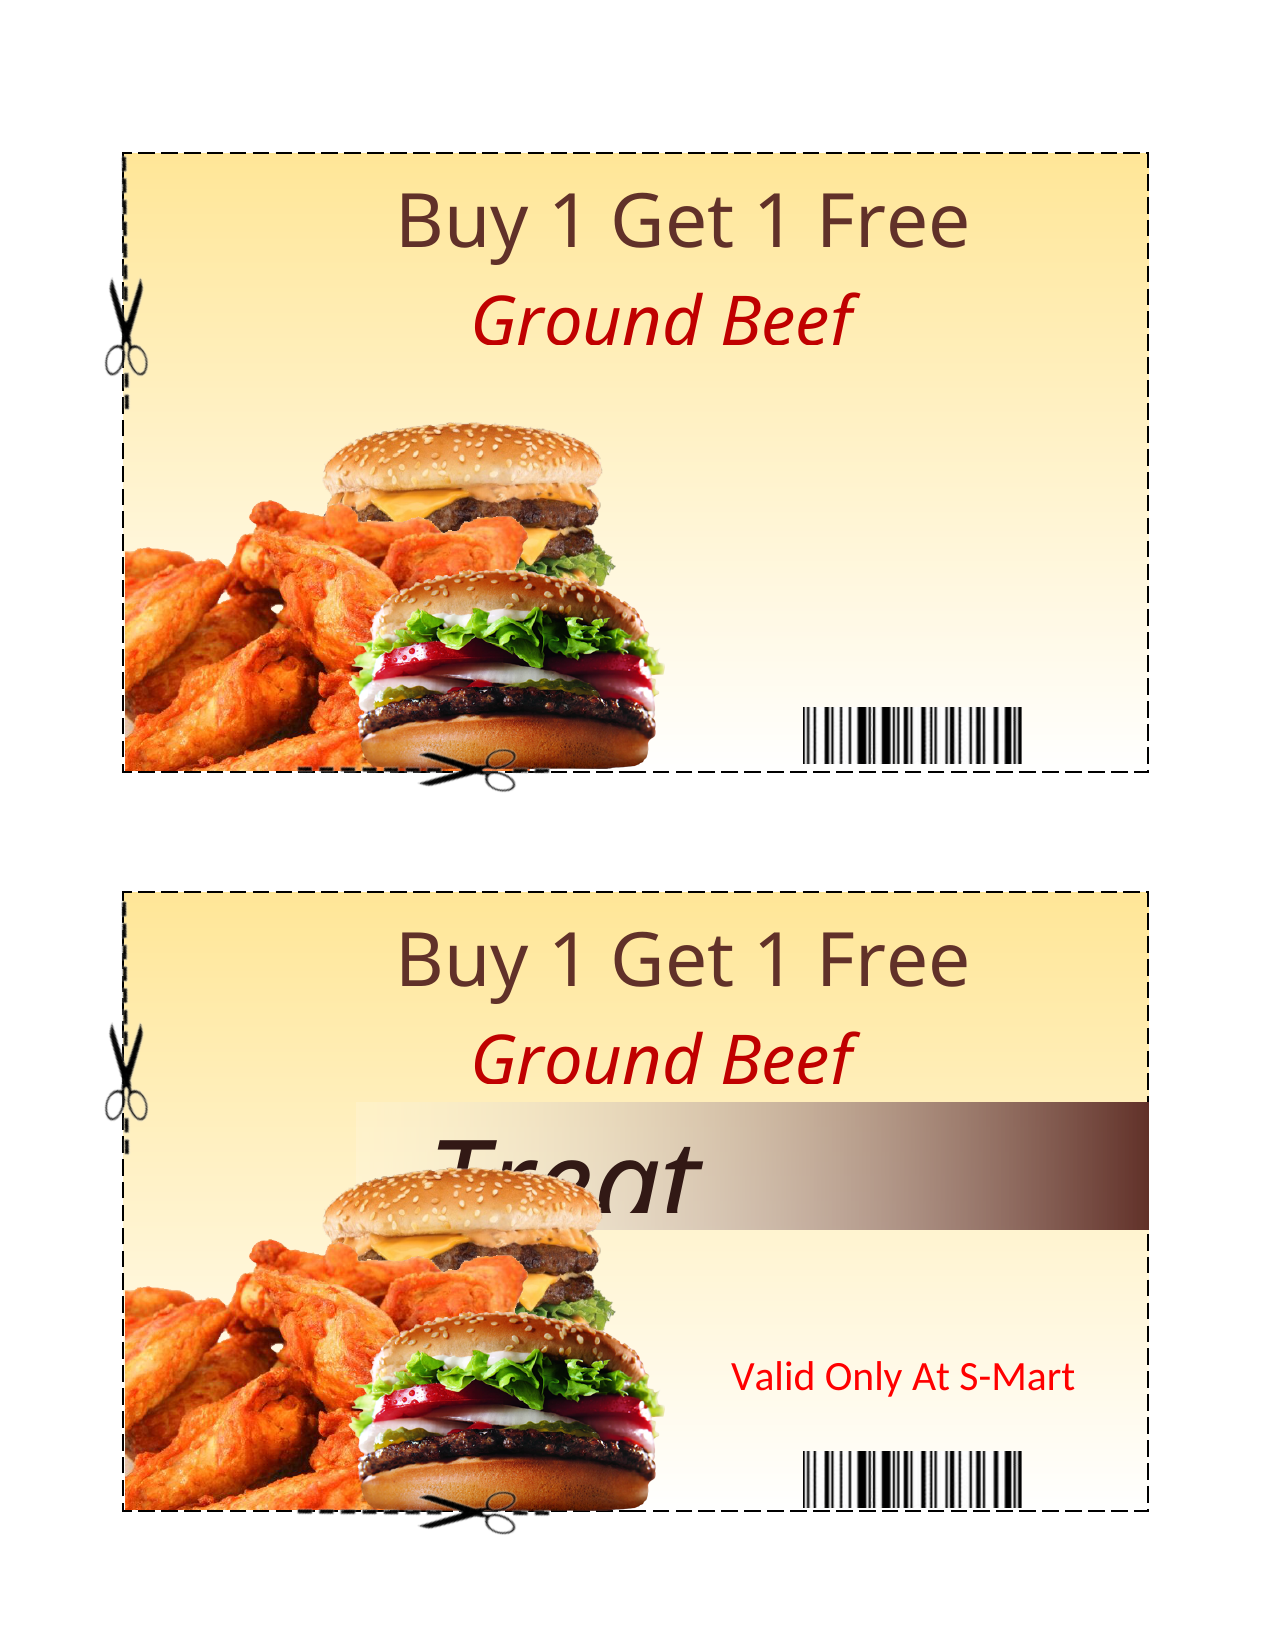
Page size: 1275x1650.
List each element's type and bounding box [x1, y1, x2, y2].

picture [0, 894, 270, 1183]
picture [803, 707, 1022, 764]
picture [803, 1451, 1022, 1508]
picture [125, 1164, 668, 1649]
picture [0, 149, 270, 438]
picture [125, 418, 668, 906]
